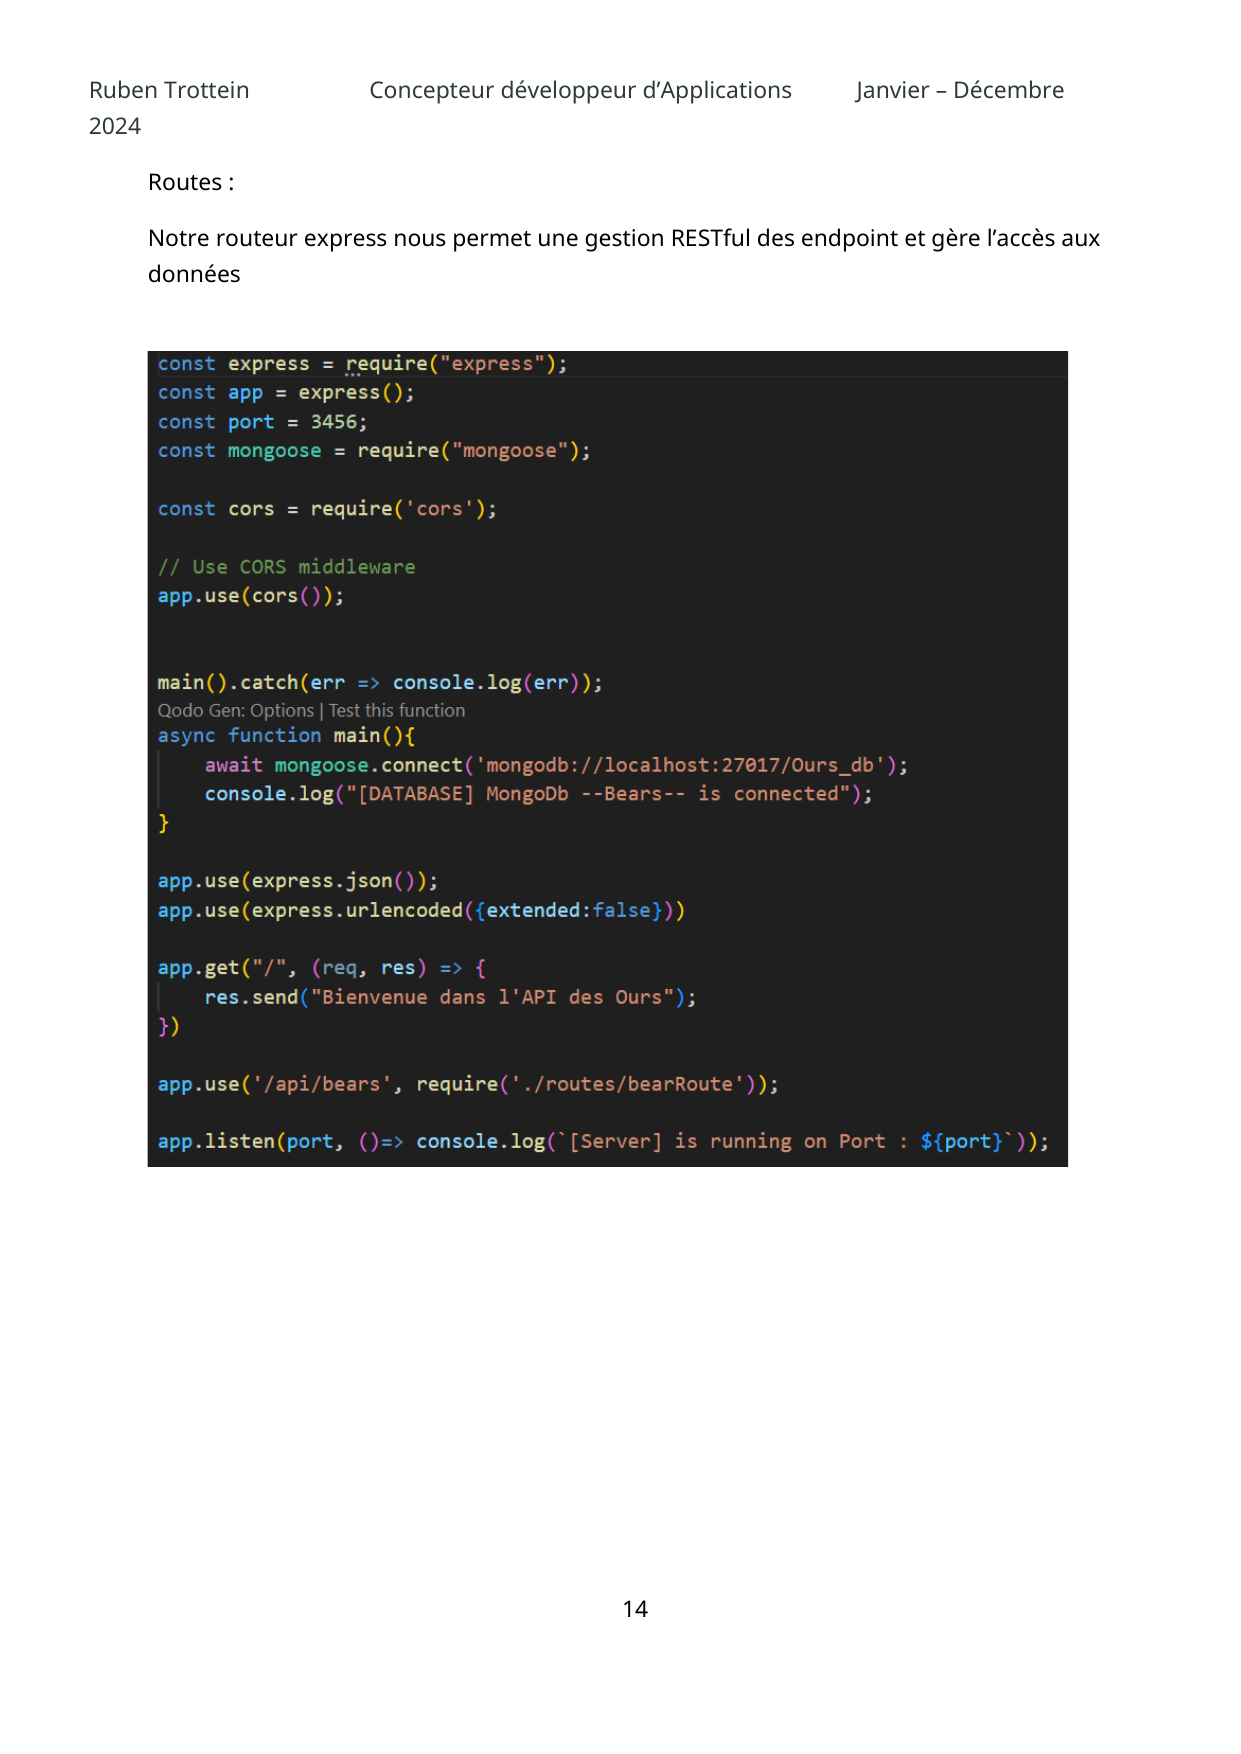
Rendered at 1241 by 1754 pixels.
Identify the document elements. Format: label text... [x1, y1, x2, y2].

picture [147, 351, 1069, 1167]
text Notre routeur express nous permet une gestion RESTful des endpoint et gère l’accès aux données [148, 222, 1122, 289]
text Routes : [148, 166, 1122, 197]
